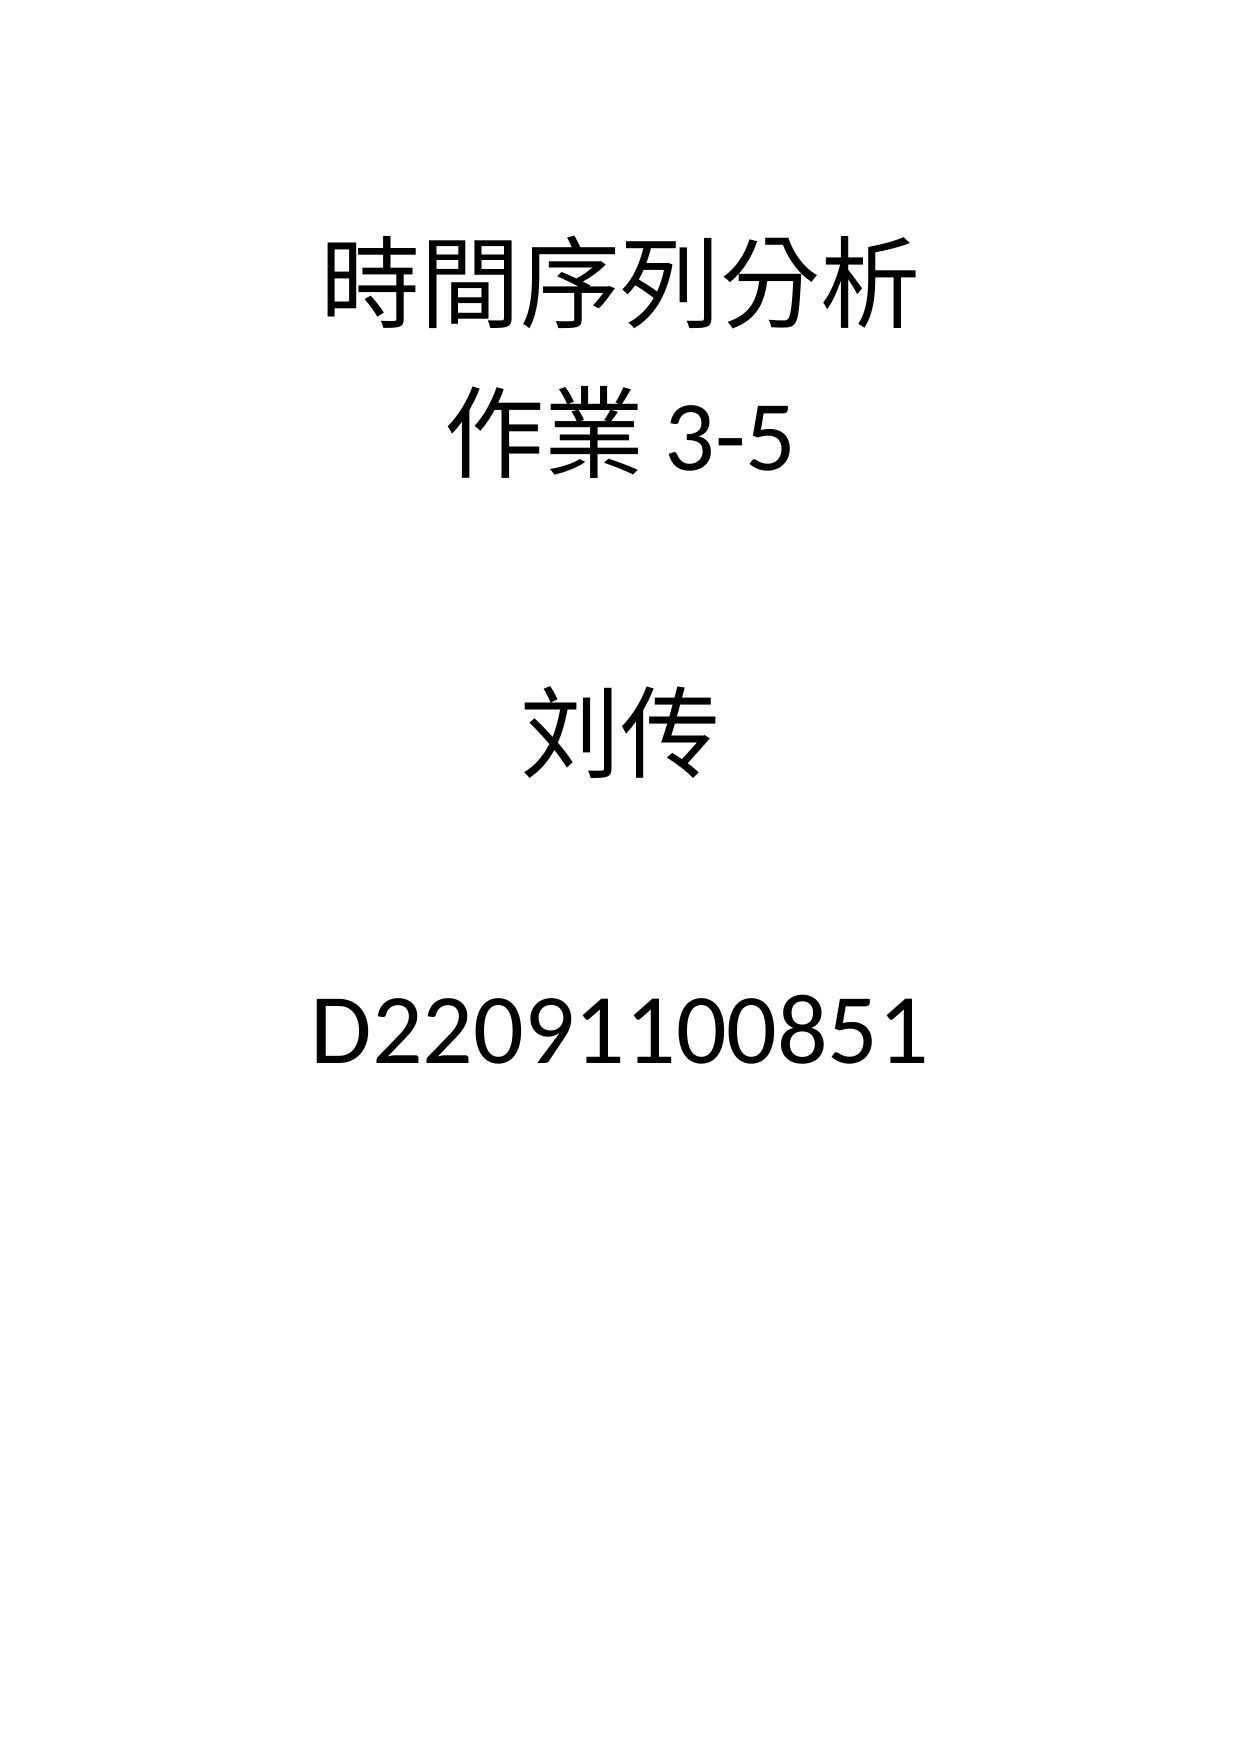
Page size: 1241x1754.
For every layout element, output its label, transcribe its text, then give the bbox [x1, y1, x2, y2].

text 時間序列分析 [187, 202, 1053, 352]
text 作業3-5 [187, 352, 1053, 502]
text 刘传 [187, 652, 1053, 802]
text D22091100851 [187, 952, 1053, 1102]
